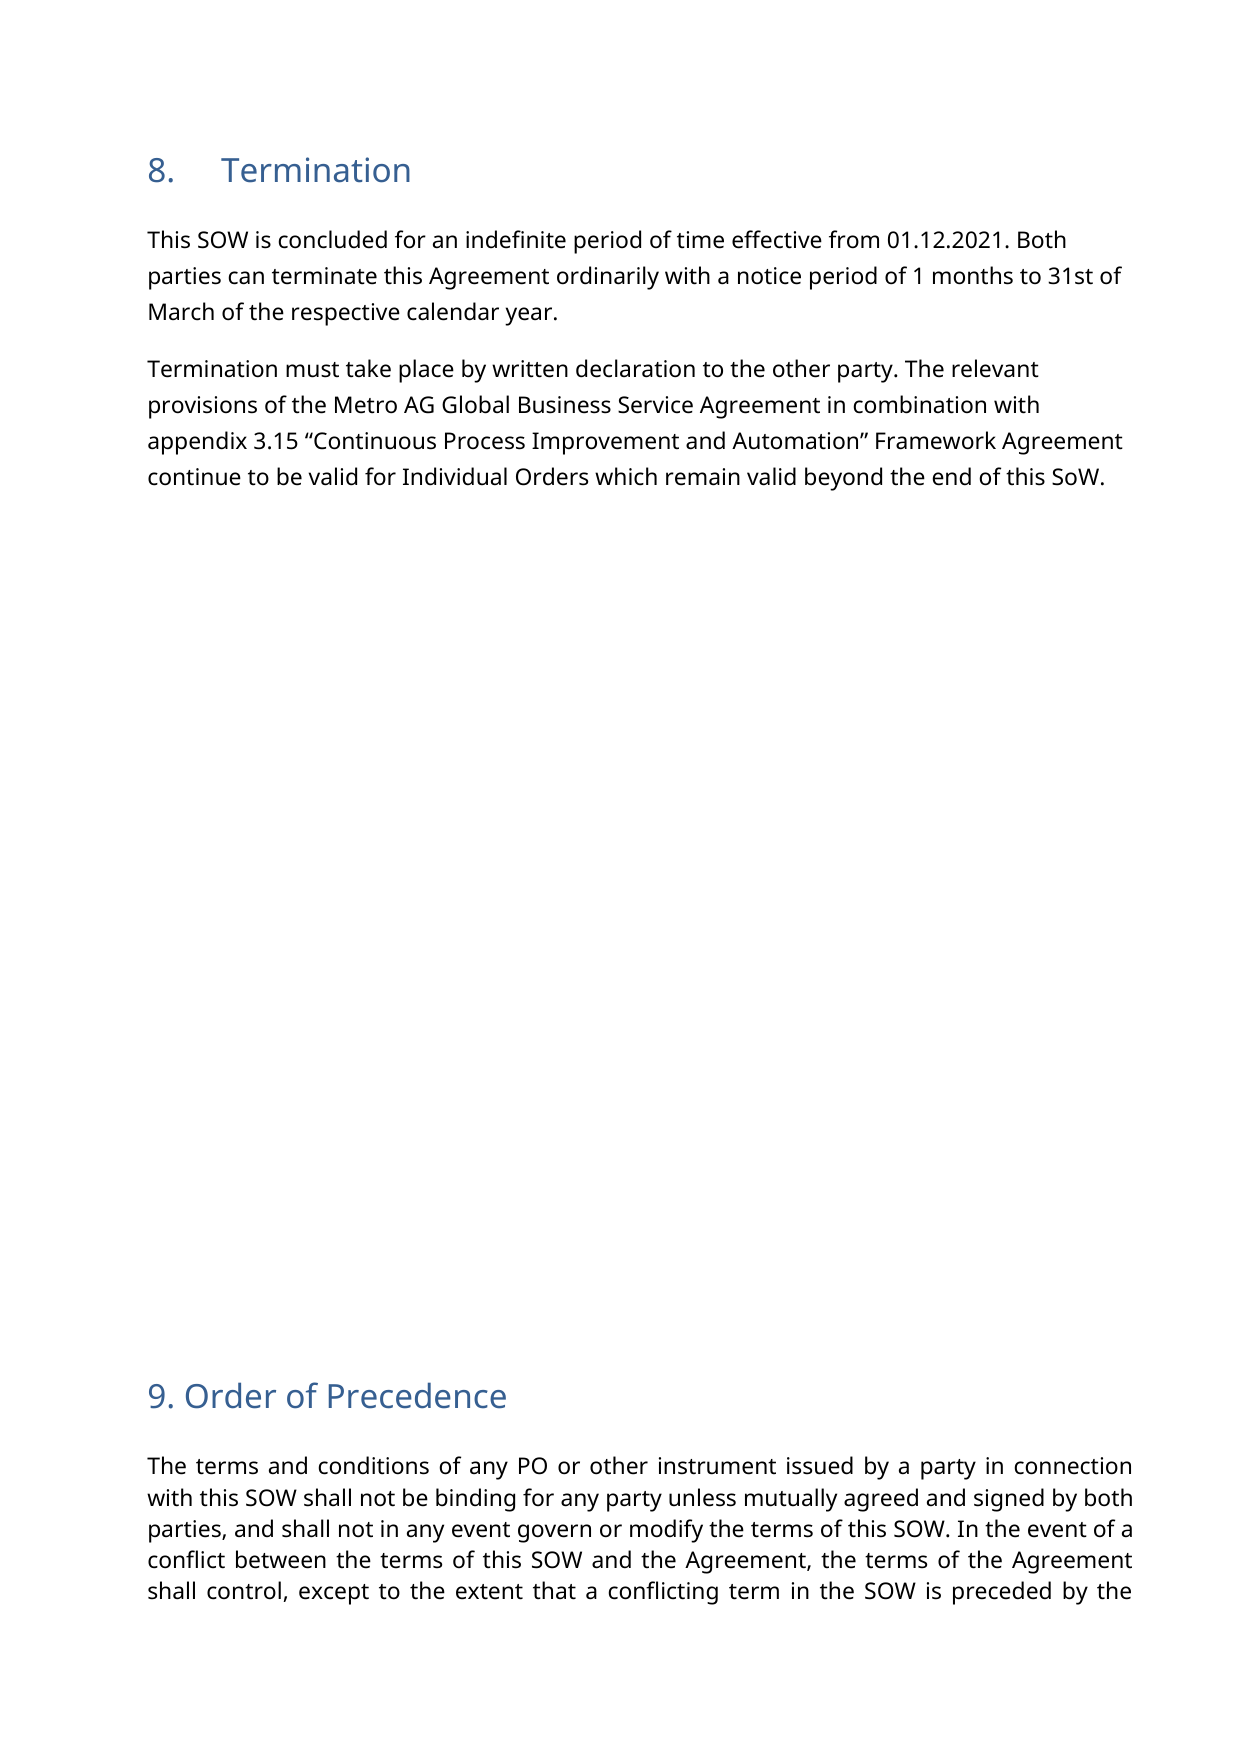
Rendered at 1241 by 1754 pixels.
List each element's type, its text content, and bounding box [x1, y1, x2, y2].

subtitle 8. Termination [147, 147, 1134, 192]
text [147, 1450, 1134, 1607]
text This SOW is concluded for an indefinite period of time effective from 01.12.2021. Both parties can terminate this Agreement ordinarily with a notice period of 1 months to 31st of March of the respective calendar year. [147, 224, 1134, 327]
subtitle 9. Order of Precedence [147, 1373, 1134, 1418]
text Termination must take place by written declaration to the other party. The relevant provisions of the Metro AG Global Business Service Agreement in combination with appendix 3.15 “Continuous Process Improvement and Automation” Framework Agreement continue to be valid for Individual Orders which remain valid beyond the end of this SoW. [147, 353, 1134, 492]
